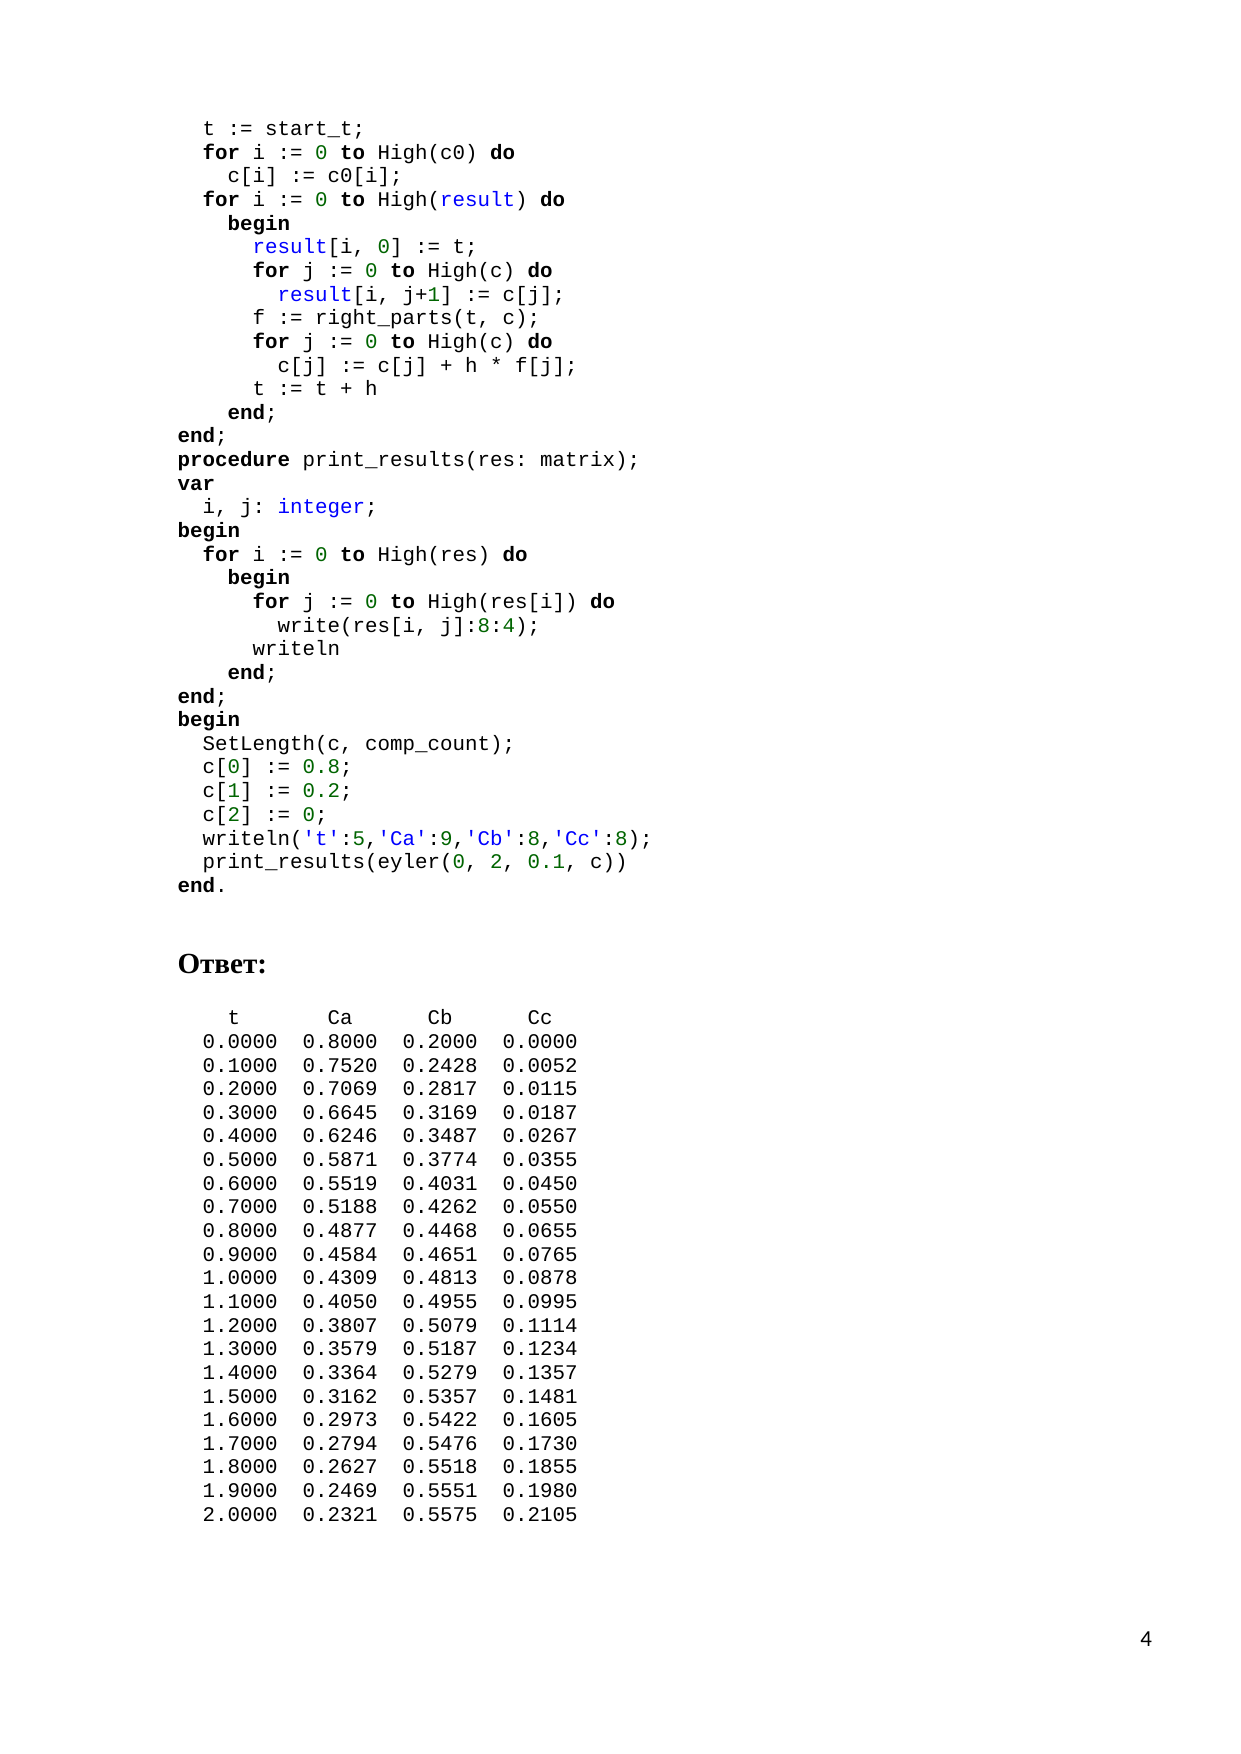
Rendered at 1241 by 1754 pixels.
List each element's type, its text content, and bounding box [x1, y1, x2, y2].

text f := right_parts(t, c); [177, 307, 1152, 331]
text procedure print_results(res: matrix); [177, 449, 1152, 473]
text 0.2000 0.7069 0.2817 0.0115 [177, 1078, 1152, 1102]
text i, j: integer; [177, 496, 1152, 520]
text 0.4000 0.6246 0.3487 0.0267 [177, 1126, 1152, 1149]
text 0.6000 0.5519 0.4031 0.0450 [177, 1173, 1152, 1196]
text for i := 0 to High(result) do [177, 189, 1152, 213]
text 0.9000 0.4584 0.4651 0.0765 [177, 1244, 1152, 1267]
text 1.0000 0.4309 0.4813 0.0878 [177, 1267, 1152, 1291]
text for j := 0 to High(res[i]) do [177, 591, 1152, 615]
text print_results(eyler(0, 2, 0.1, c)) [177, 851, 1152, 875]
text begin [177, 709, 1152, 733]
text c[i] := c0[i]; [177, 165, 1152, 189]
text 1.8000 0.2627 0.5518 0.1855 [177, 1457, 1152, 1480]
text writeln('t':5,'Ca':9,'Cb':8,'Cc':8); [177, 827, 1152, 851]
text 0.0000 0.8000 0.2000 0.0000 [177, 1031, 1152, 1054]
text c[2] := 0; [177, 804, 1152, 827]
text write(res[i, j]:8:4); [177, 615, 1152, 638]
text 0.8000 0.4877 0.4468 0.0655 [177, 1220, 1152, 1244]
text begin [177, 213, 1152, 236]
text 1.3000 0.3579 0.5187 0.1234 [177, 1338, 1152, 1362]
text end; [177, 686, 1152, 709]
text result[i, j+1] := c[j]; [177, 284, 1152, 307]
text c[0] := 0.8; [177, 757, 1152, 780]
text begin [177, 567, 1152, 591]
text c[1] := 0.2; [177, 780, 1152, 804]
text var [177, 473, 1152, 496]
text 0.7000 0.5188 0.4262 0.0550 [177, 1196, 1152, 1220]
text c[j] := c[j] + h * f[j]; [177, 354, 1152, 378]
text t Ca Cb Cc [177, 1007, 1152, 1031]
text 2.0000 0.2321 0.5575 0.2105 [177, 1504, 1152, 1527]
text for j := 0 to High(c) do [177, 260, 1152, 284]
text t := t + h [177, 378, 1152, 402]
text 1.4000 0.3364 0.5279 0.1357 [177, 1362, 1152, 1386]
text 0.5000 0.5871 0.3774 0.0355 [177, 1149, 1152, 1173]
text 0.3000 0.6645 0.3169 0.0187 [177, 1102, 1152, 1126]
text 1.7000 0.2794 0.5476 0.1730 [177, 1433, 1152, 1457]
text end; [177, 662, 1152, 686]
text 0.1000 0.7520 0.2428 0.0052 [177, 1054, 1152, 1078]
text result[i, 0] := t; [177, 236, 1152, 260]
text end; [177, 426, 1152, 449]
text 1.2000 0.3807 0.5079 0.1114 [177, 1315, 1152, 1338]
text 1.5000 0.3162 0.5357 0.1481 [177, 1386, 1152, 1409]
text for i := 0 to High(c0) do [177, 142, 1152, 165]
text 1.9000 0.2469 0.5551 0.1980 [177, 1480, 1152, 1504]
text SetLength(c, comp_count); [177, 733, 1152, 757]
text writeln [177, 638, 1152, 662]
text 1.6000 0.2973 0.5422 0.1605 [177, 1409, 1152, 1433]
text end. [177, 875, 1152, 898]
text for i := 0 to High(res) do [177, 544, 1152, 567]
text begin [177, 520, 1152, 544]
text t := start_t; [177, 118, 1152, 142]
text end; [177, 402, 1152, 426]
text 1.1000 0.4050 0.4955 0.0995 [177, 1291, 1152, 1315]
text for j := 0 to High(c) do [177, 331, 1152, 354]
text Ответ: [177, 946, 1152, 979]
